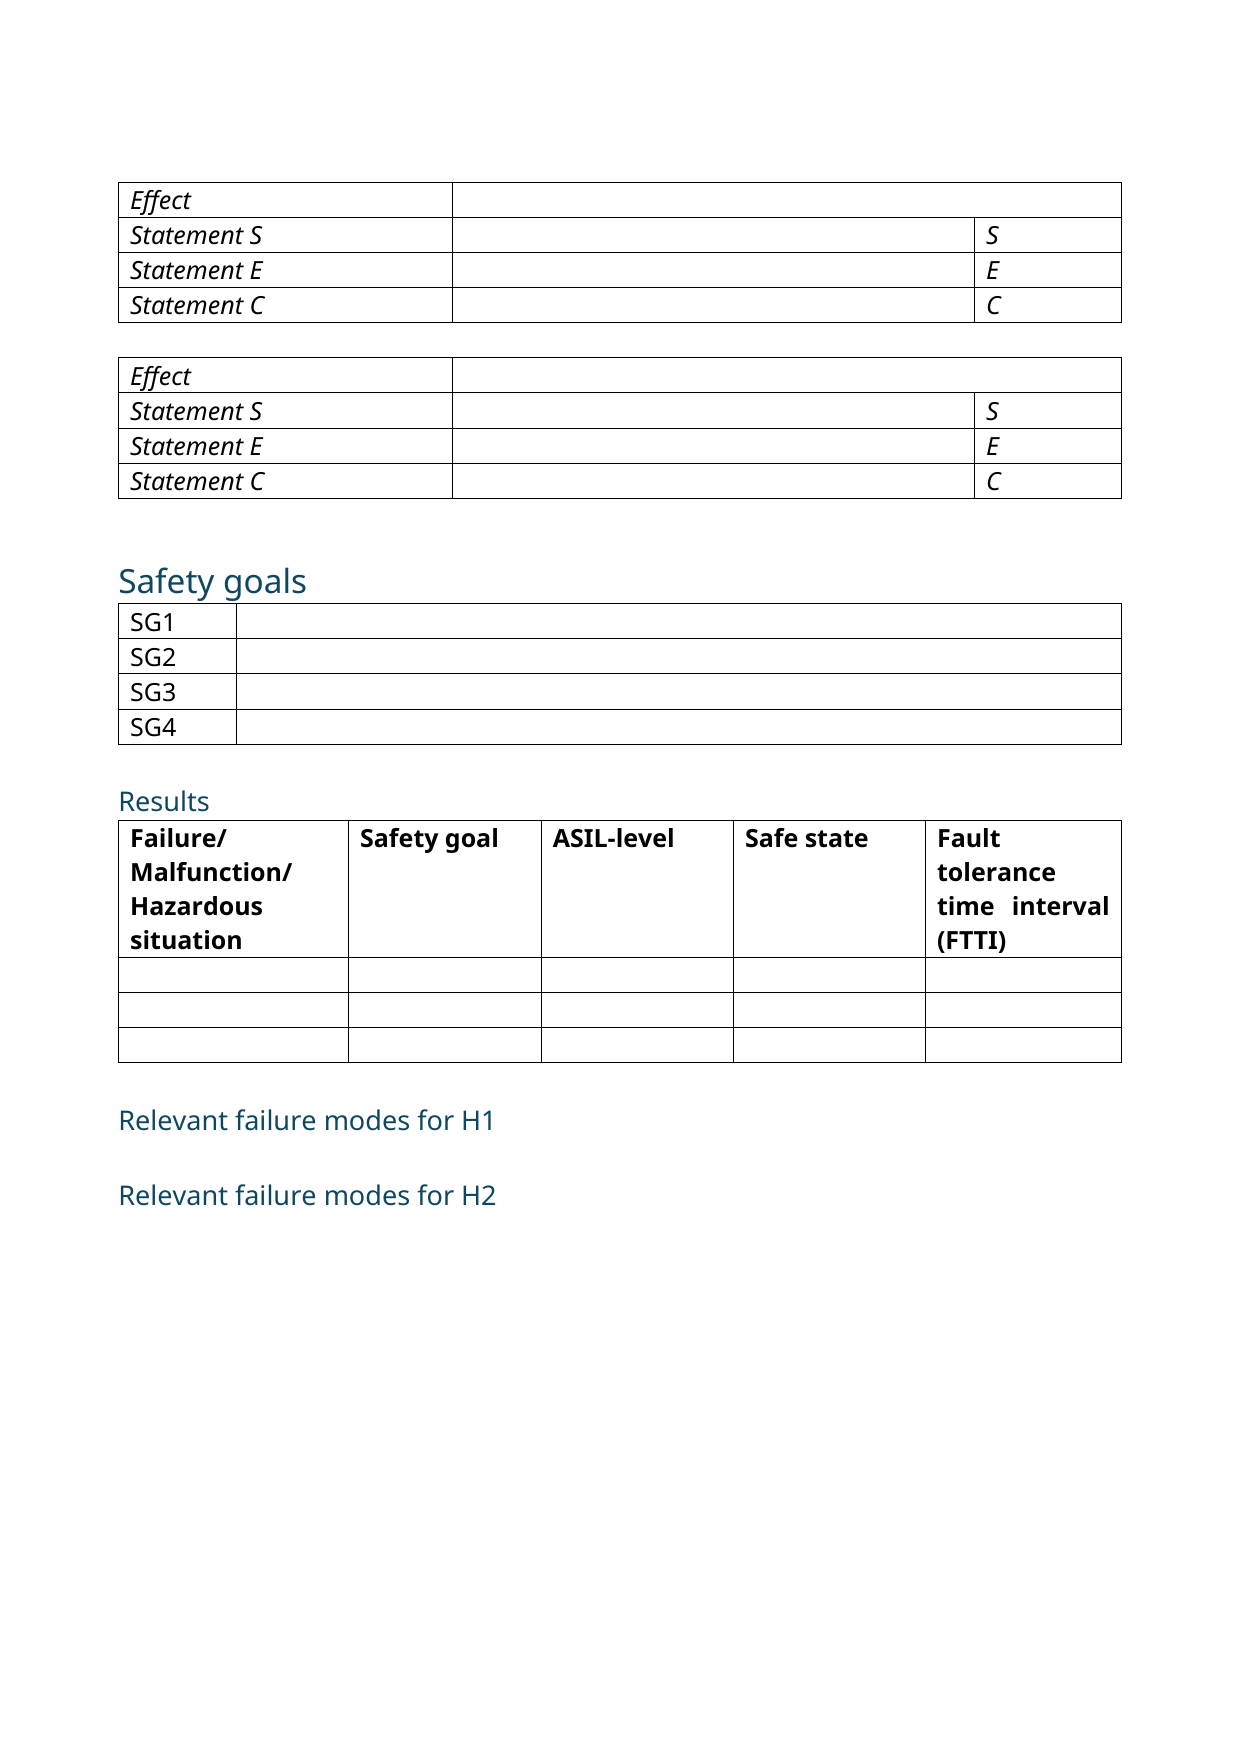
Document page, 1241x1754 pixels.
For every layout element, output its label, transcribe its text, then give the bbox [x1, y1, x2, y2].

table_cell [453, 464, 974, 498]
table_cell [542, 993, 733, 1027]
table_cell E [975, 429, 1121, 462]
table_header Safety goal [349, 821, 541, 957]
table_cell C [975, 464, 1121, 498]
table_cell E [975, 253, 1121, 287]
table_cell [734, 993, 925, 1027]
table_cell [349, 1028, 541, 1062]
subtitle Results [118, 783, 1122, 820]
table_header SG1 [119, 604, 236, 638]
table_cell SG2 [119, 639, 236, 673]
table_cell S [975, 218, 1121, 252]
table_cell [926, 993, 1121, 1027]
table_cell C [975, 288, 1121, 322]
table_cell [237, 674, 1121, 708]
table_cell [926, 958, 1121, 992]
table_cell [237, 710, 1121, 743]
table_header [453, 183, 1121, 217]
table_cell Statement S [119, 393, 452, 427]
table_cell Statement S [119, 218, 452, 252]
table_cell S [975, 393, 1121, 427]
table_header Effect [119, 358, 452, 392]
table_cell [926, 1028, 1121, 1062]
table_cell [349, 958, 541, 992]
table_cell [453, 218, 974, 252]
subtitle Relevant failure modes for H2 [118, 1177, 1122, 1213]
table_cell SG3 [119, 674, 236, 708]
table_cell [453, 429, 974, 462]
table_header Failure/ Malfunction/ Hazardous situation [119, 821, 348, 957]
table_cell [542, 958, 733, 992]
table_header ASIL-level [542, 821, 733, 957]
table_cell Statement E [119, 429, 452, 462]
table_cell [453, 288, 974, 322]
table_cell [542, 1028, 733, 1062]
table_cell [734, 958, 925, 992]
table_cell Statement C [119, 464, 452, 498]
table_header Safe state [734, 821, 925, 957]
table_header Effect [119, 183, 452, 217]
table_cell Statement E [119, 253, 452, 287]
table_cell [453, 253, 974, 287]
subtitle Safety goals [118, 558, 1122, 603]
table_cell [734, 1028, 925, 1062]
table_cell [237, 639, 1121, 673]
table_cell [119, 1028, 348, 1062]
subtitle Relevant failure modes for H1 [118, 1102, 1122, 1138]
table_cell SG4 [119, 710, 236, 743]
table_cell [119, 958, 348, 992]
table_header [237, 604, 1121, 638]
table_cell [119, 993, 348, 1027]
table_header Fault tolerance time interval (FTTI) [926, 821, 1121, 957]
table_cell [349, 993, 541, 1027]
table_cell [453, 393, 974, 427]
table_header [453, 358, 1121, 392]
table_cell Statement C [119, 288, 452, 322]
